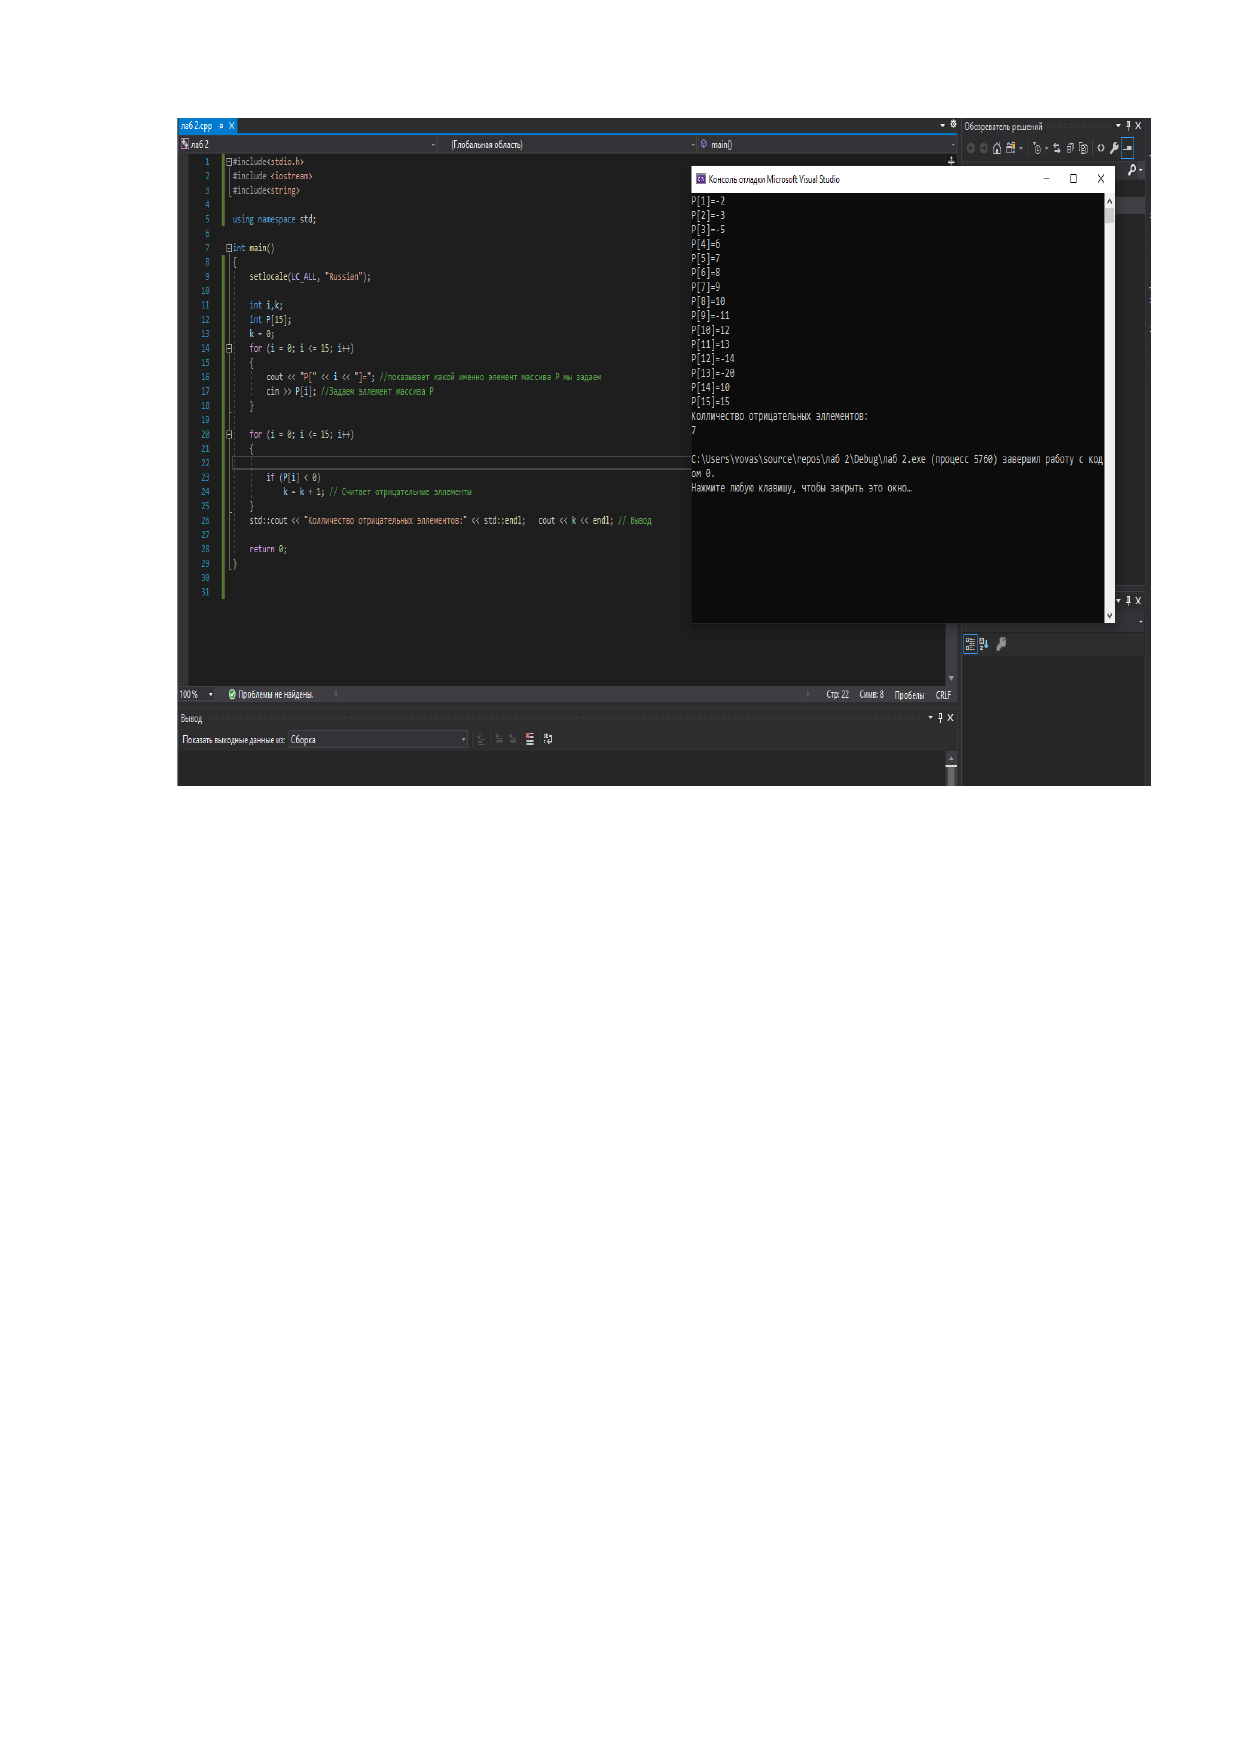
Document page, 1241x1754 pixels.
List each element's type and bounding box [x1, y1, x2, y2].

picture [177, 118, 1151, 786]
